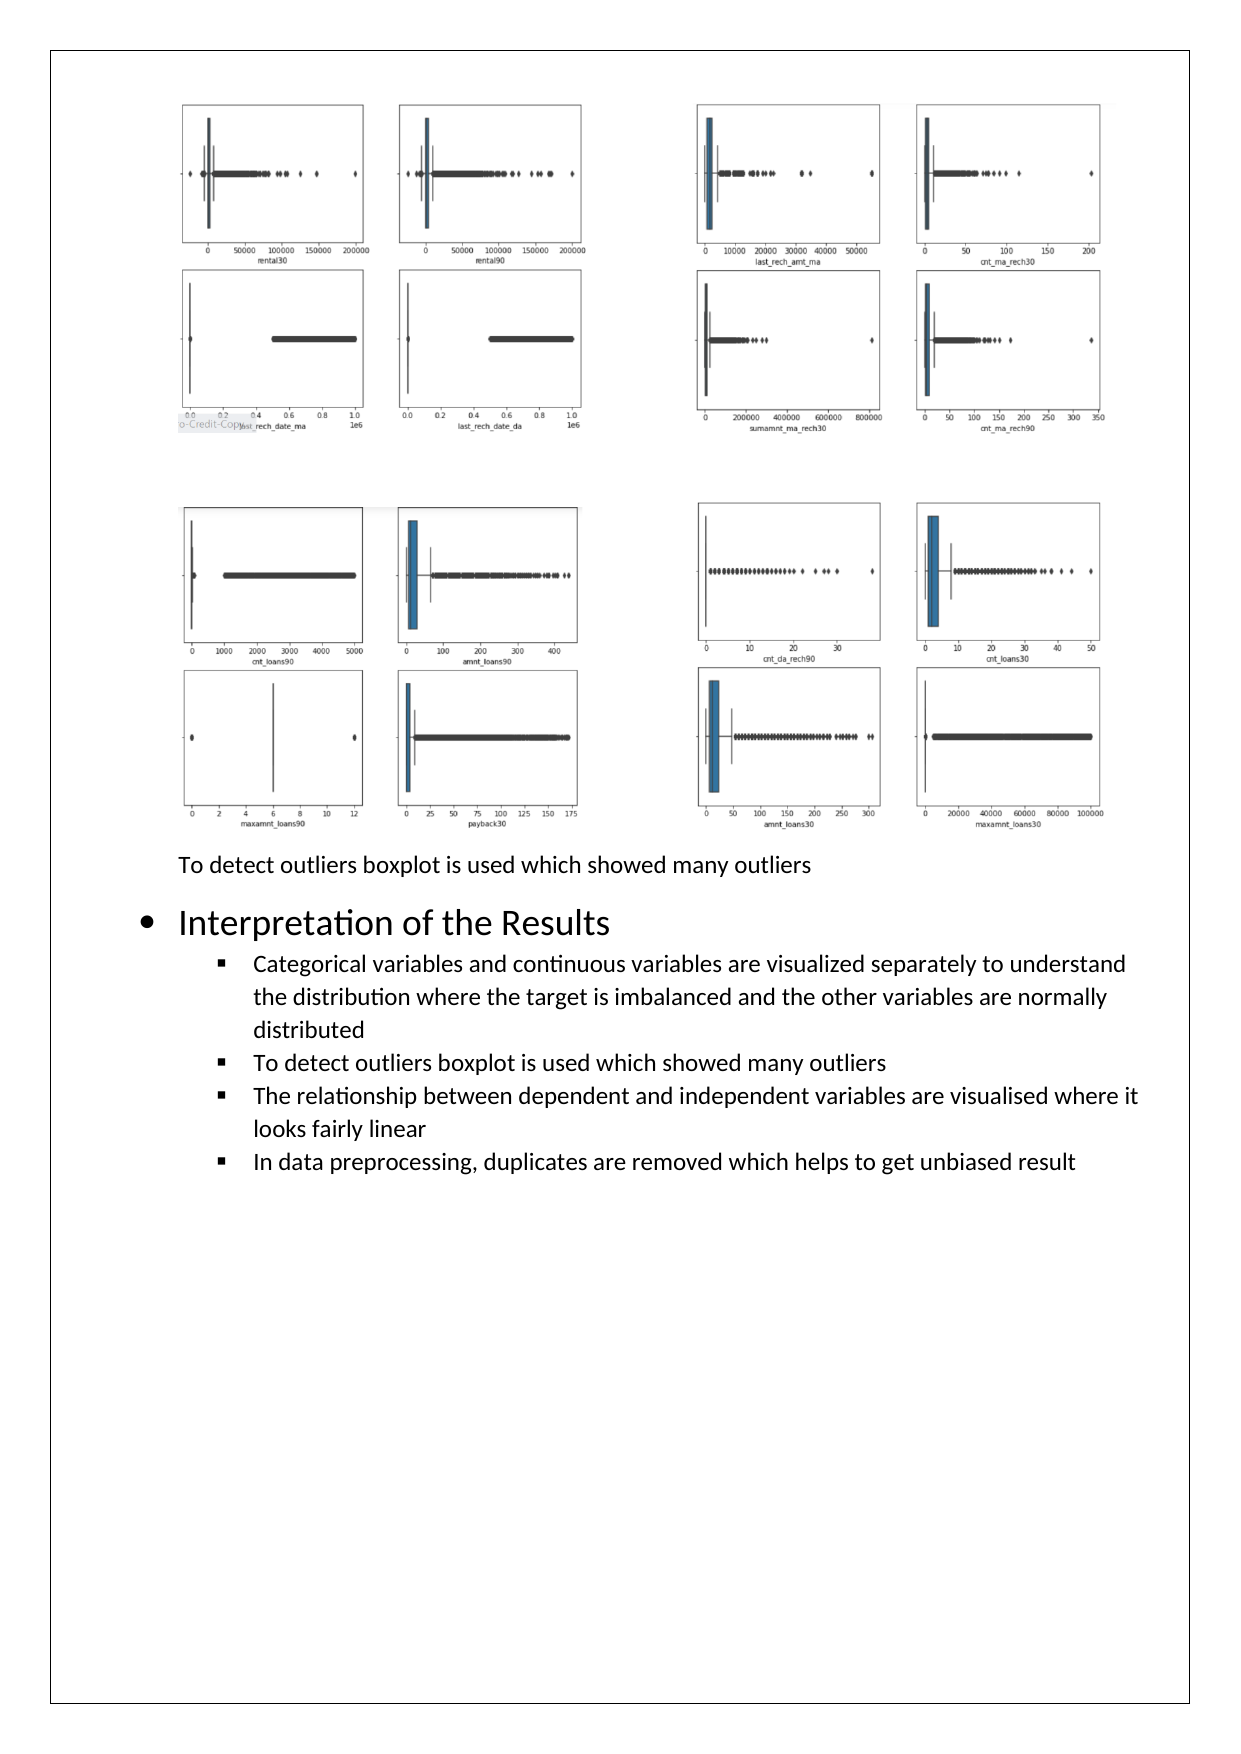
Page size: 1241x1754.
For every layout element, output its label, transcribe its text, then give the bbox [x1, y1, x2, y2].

list Interpretation of the Results [141, 899, 1153, 945]
picture [692, 103, 1117, 435]
picture [178, 507, 583, 831]
text To detect outliers boxplot is used which showed many outliers [178, 849, 1153, 880]
picture [178, 103, 592, 433]
list Categorical variables and continuous variables are visualized separately to understand the distribution where the target is imbalanced and the other variables are normally distributed [216, 948, 1153, 1045]
list In data preprocessing, duplicates are removed which helps to get unbiased result [216, 1146, 1153, 1177]
list The relationship between dependent and independent variables are visualised where it looks fairly linear [216, 1080, 1153, 1144]
picture [695, 500, 1108, 831]
list To detect outliers boxplot is used which showed many outliers [216, 1047, 1153, 1078]
